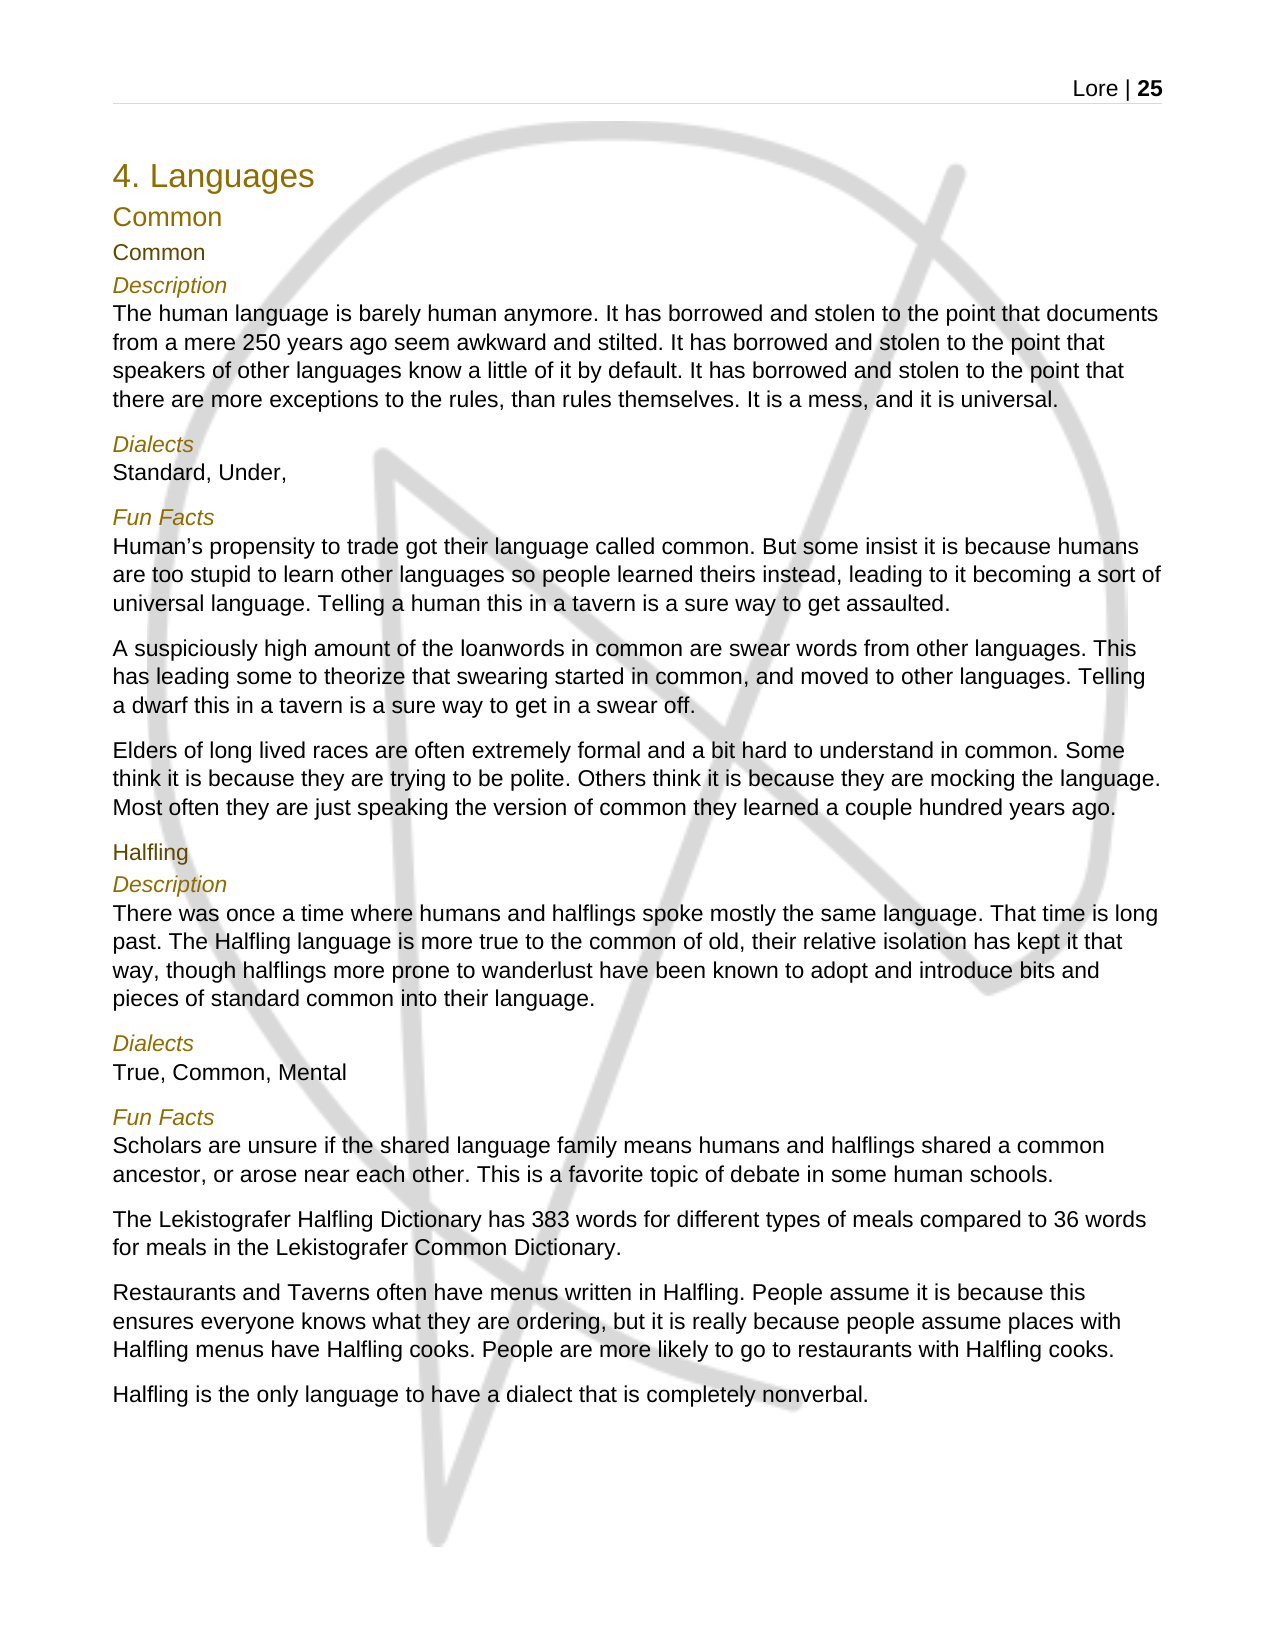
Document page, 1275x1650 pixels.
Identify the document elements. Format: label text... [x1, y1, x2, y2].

subtitle Common [112, 239, 1162, 266]
text Human’s propensity to trade got their language called common. But some insist it is because humans are too stupid to learn other languages so people learned theirs instead, leading to it becoming a sort of universal language. Telling a human this in a tavern is a sure way to get assaulted. [112, 533, 1162, 616]
subtitle Dialects [112, 431, 1162, 457]
subtitle Dialects [112, 1030, 1162, 1057]
subtitle Fun Facts [112, 504, 1162, 531]
text There was once a time where humans and halflings spoke mostly the same language. That time is long past. The Halfling language is more true to the common of old, their relative isolation has kept it that way, though halflings more prone to wanderlust have been known to adopt and introduce bits and pieces of standard common into their language. [112, 900, 1162, 1011]
subtitle Fun Facts [112, 1104, 1162, 1130]
text The Lekistografer Halfling Dictionary has 383 words for different types of meals compared to 36 words for meals in the Lekistografer Common Dictionary. [112, 1206, 1162, 1261]
text The human language is barely human anymore. It has borrowed and stolen to the point that documents from a mere 250 years ago seem awkward and stilted. It has borrowed and stolen to the point that speakers of other languages know a little of it by default. It has borrowed and stolen to the point that there are more exceptions to the rules, than rules themselves. It is a mess, and it is universal. [112, 300, 1162, 412]
subtitle Languages [112, 156, 1162, 194]
text Elders of long lived races are often extremely formal and a bit hard to understand in common. Some think it is because they are trying to be polite. Others think it is because they are mocking the language. Most often they are just speaking the version of common they learned a couple hundred years ago. [112, 737, 1162, 820]
text A suspiciously high amount of the loanwords in common are swear words from other languages. This has leading some to theorize that swearing started in common, and moved to other languages. Telling a dwarf this in a tavern is a sure way to get in a swear off. [112, 635, 1162, 718]
text Standard, Under, [112, 459, 1162, 486]
text Scholars are unsure if the shared language family means humans and halflings shared a common ancestor, or arose near each other. This is a favorite topic of debate in some human schools. [112, 1132, 1162, 1187]
subtitle Description [112, 871, 1162, 898]
subtitle Description [112, 272, 1162, 298]
subtitle Halfling [112, 839, 1162, 865]
text True, Common, Mental [112, 1059, 1162, 1085]
text Halfling is the only language to have a dialect that is completely nonverbal. [112, 1381, 1162, 1408]
subtitle Common [112, 201, 1162, 233]
text Restaurants and Taverns often have menus written in Halfling. People assume it is because this ensures everyone knows what they are ordering, but it is really because people assume places with Halfling menus have Halfling cooks. People are more likely to go to restaurants with Halfling cooks. [112, 1279, 1162, 1362]
